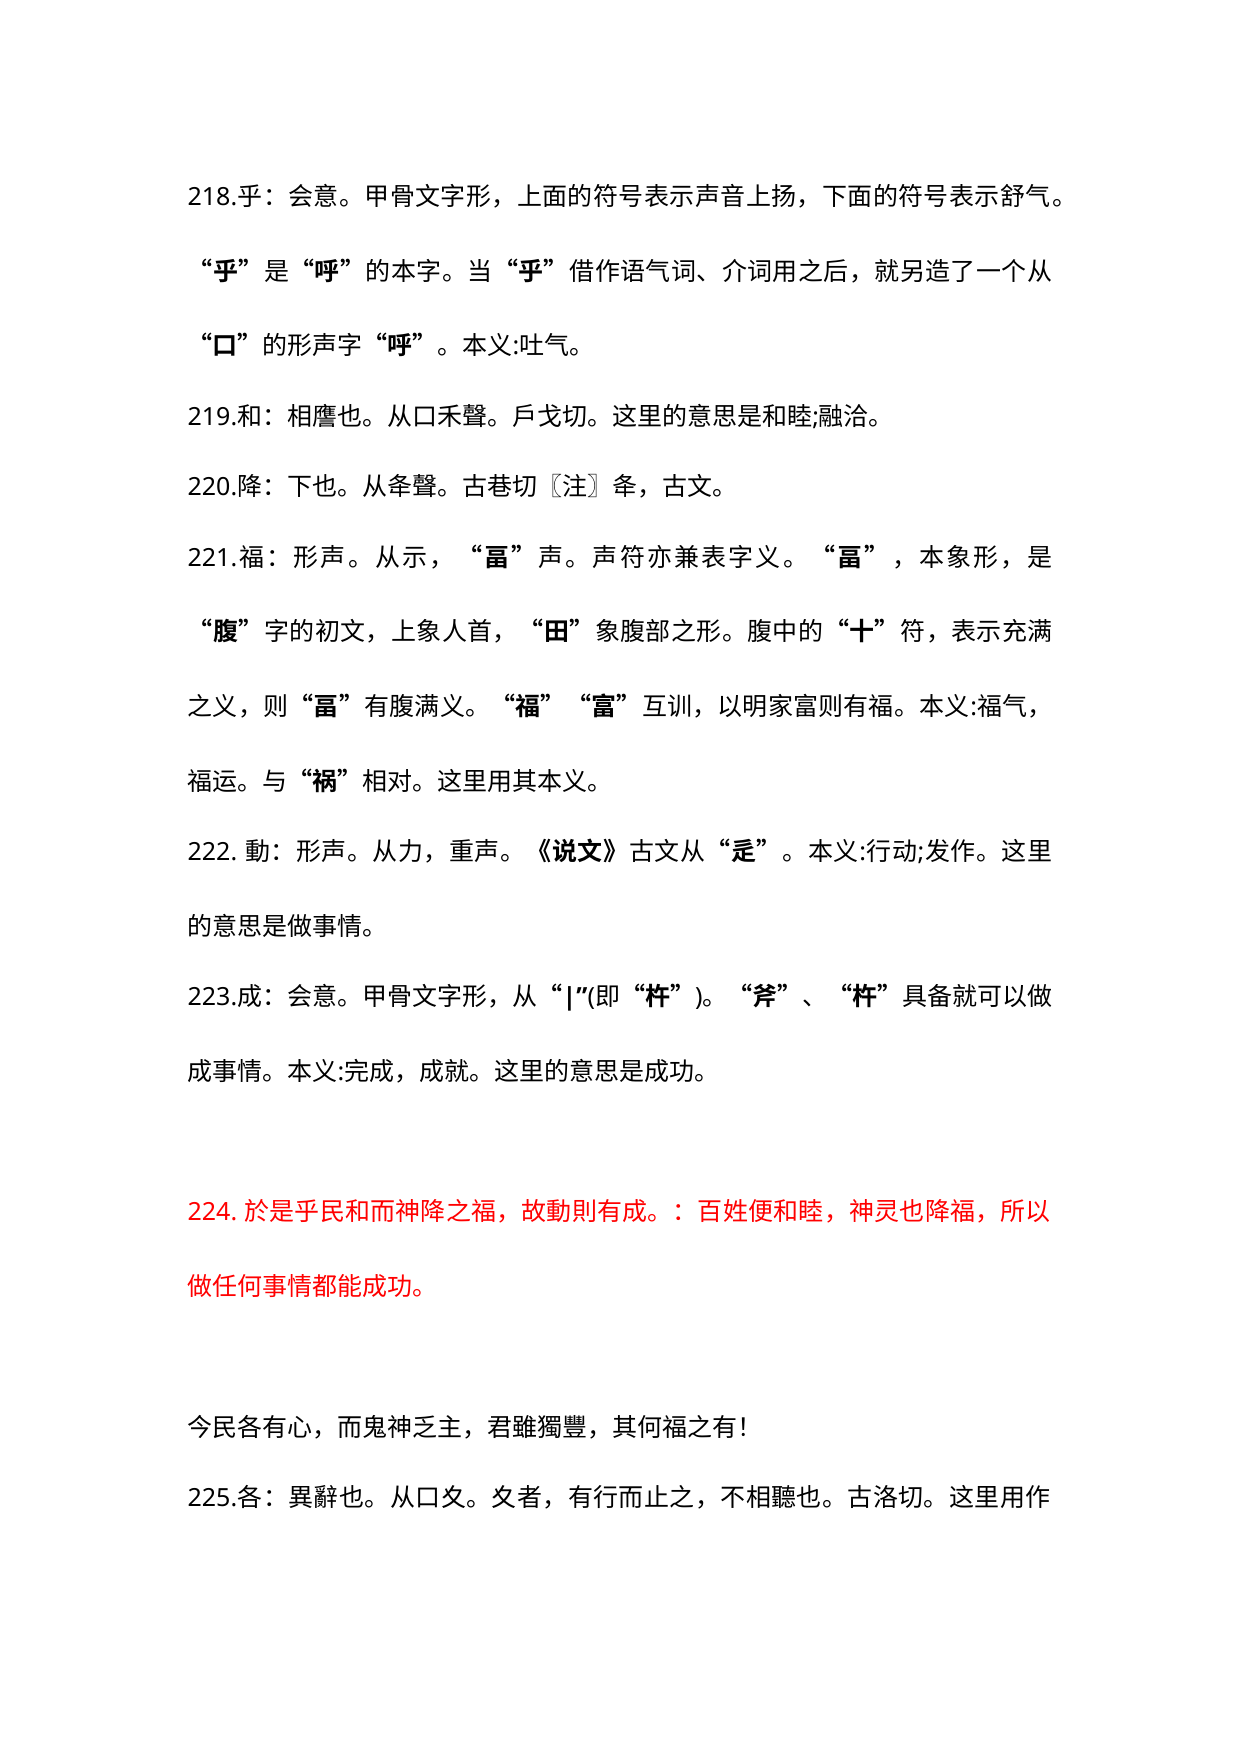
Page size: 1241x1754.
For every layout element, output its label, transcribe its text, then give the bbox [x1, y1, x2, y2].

text 今民各有心，而鬼神乏主，君雖獨豐，其何福之有！ [187, 1393, 1053, 1458]
text 221.福：形声。从示，“畐”声。声符亦兼表字义。“畐”，本象形，是“腹”字的初文，上象人首，“田”象腹部之形。腹中的“十”符，表示充满之义，则“畐”有腹满义。“福”“富”互训，以明家富则有福。本义:福气，福运。与“祸”相对。这里用其本义。 [187, 523, 1053, 812]
text 222. 動：形声。从力，重声。《说文》古文从“辵”。本义:行动;发作。这里的意思是做事情。 [187, 817, 1053, 957]
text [187, 1463, 1053, 1528]
text 220.降：下也。从夅聲。古巷切〖注〗夅，古文。 [187, 452, 1053, 517]
text 218.乎：会意。甲骨文字形，上面的符号表示声音上扬，下面的符号表示舒气。“乎”是“呼”的本字。当“乎”借作语气词、介词用之后，就另造了一个从“口”的形声字“呼”。本义:吐气。 [187, 162, 1053, 376]
text 223.成：会意。甲骨文字形，从“|”(即“杵”)。“斧”、“杵”具备就可以做成事情。本义:完成，成就。这里的意思是成功。 [187, 962, 1053, 1102]
text 219.和：相譍也。从口禾聲。戶戈切。这里的意思是和睦;融洽。 [187, 382, 1053, 447]
text 224. 於是乎民和而神降之福，故動則有成。：百姓便和睦，神灵也降福，所以做任何事情都能成功。 [187, 1177, 1053, 1317]
